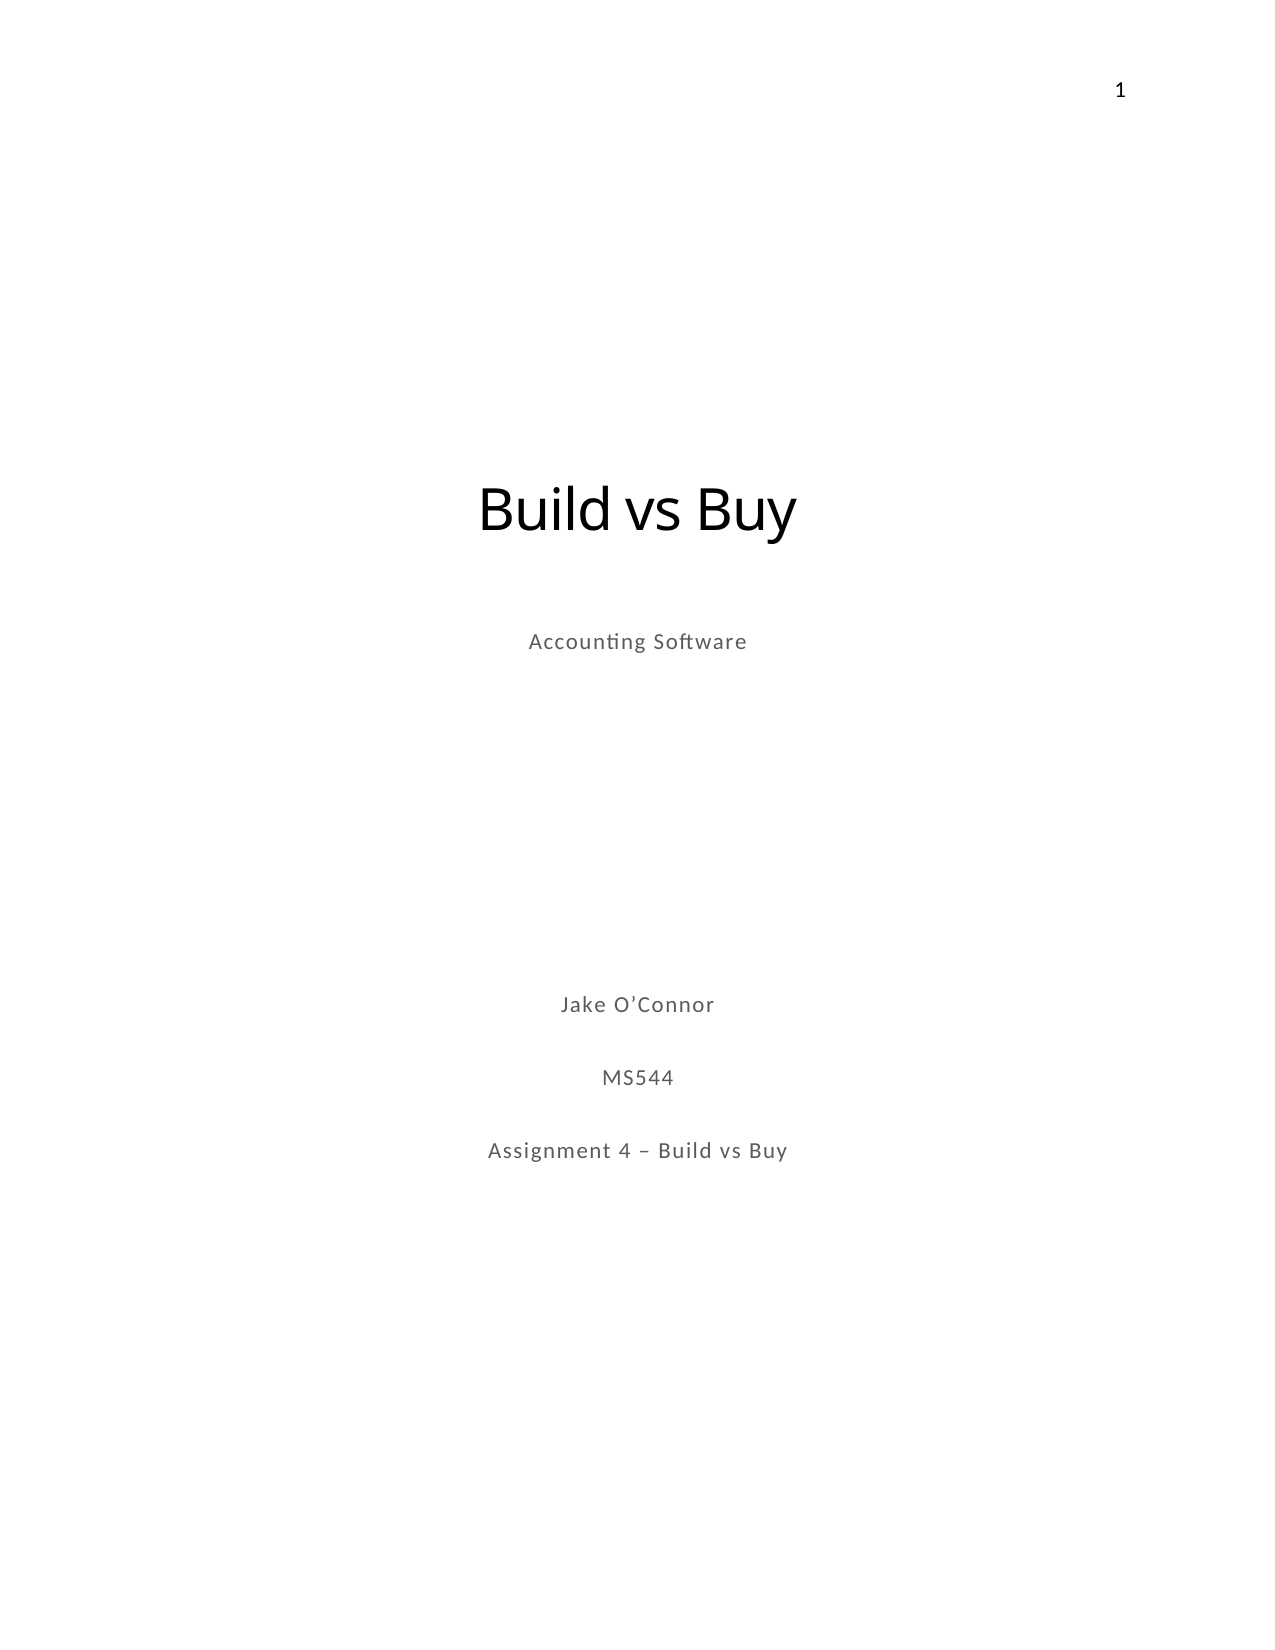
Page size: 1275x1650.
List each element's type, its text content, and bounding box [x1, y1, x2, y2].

subtitle Accounting Software [150, 627, 1125, 655]
subtitle Jake O’Connor [150, 990, 1125, 1018]
subtitle Assignment 4 – Build vs Buy [150, 1136, 1125, 1164]
subtitle MS544 [150, 1063, 1125, 1091]
title Build vs Buy [150, 468, 1125, 547]
